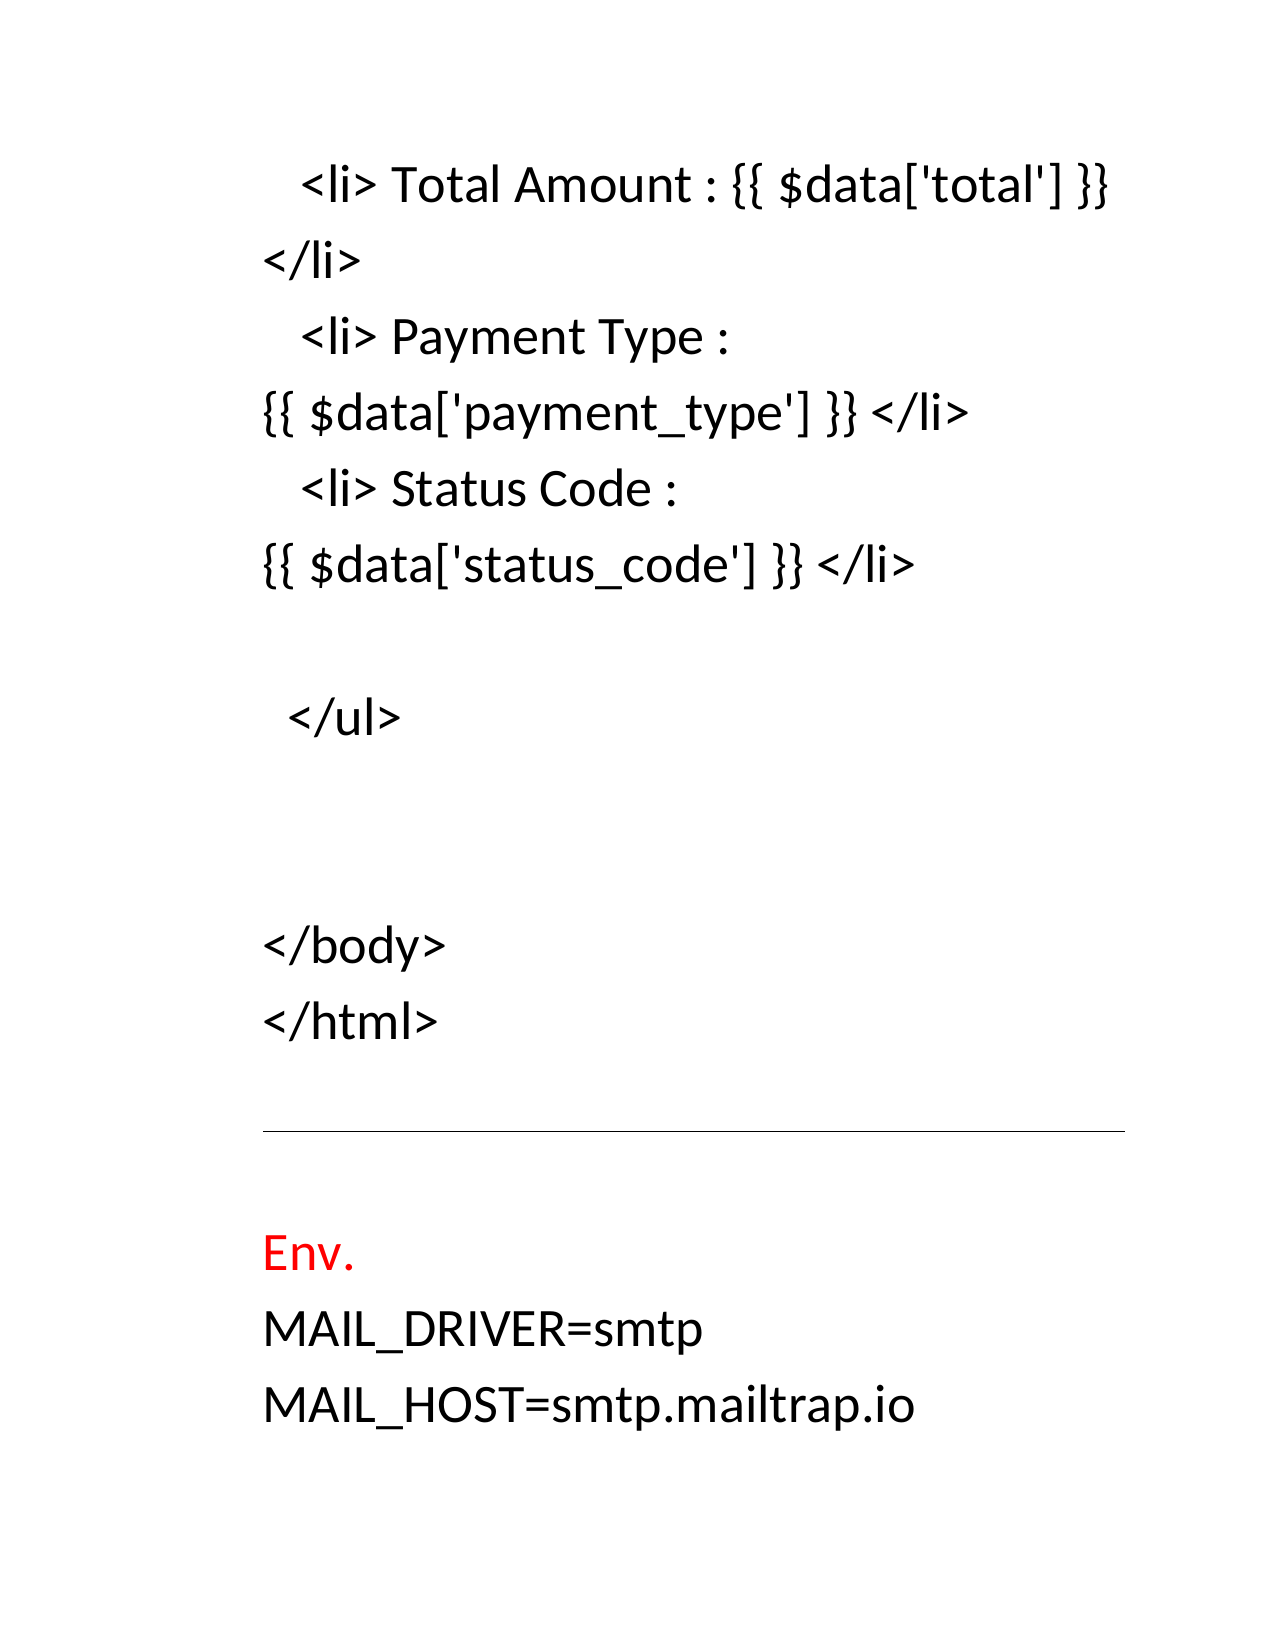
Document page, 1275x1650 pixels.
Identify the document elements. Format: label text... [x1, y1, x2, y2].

list </body> [262, 910, 1125, 977]
list <li> Status Code : {{ $data['status_code'] }} </li> [262, 454, 1125, 596]
list <li> Payment Type : {{ $data['payment_type'] }} </li> [262, 302, 1125, 444]
list MAIL_HOST=smtp.mailtrap.io [262, 1370, 1125, 1436]
list Env. [262, 1218, 1125, 1284]
list </ul> [262, 682, 1125, 748]
list <li> Total Amount : {{ $data['total'] }} </li> [262, 150, 1125, 292]
list MAIL_DRIVER=smtp [262, 1294, 1125, 1360]
list </html> [262, 986, 1125, 1053]
